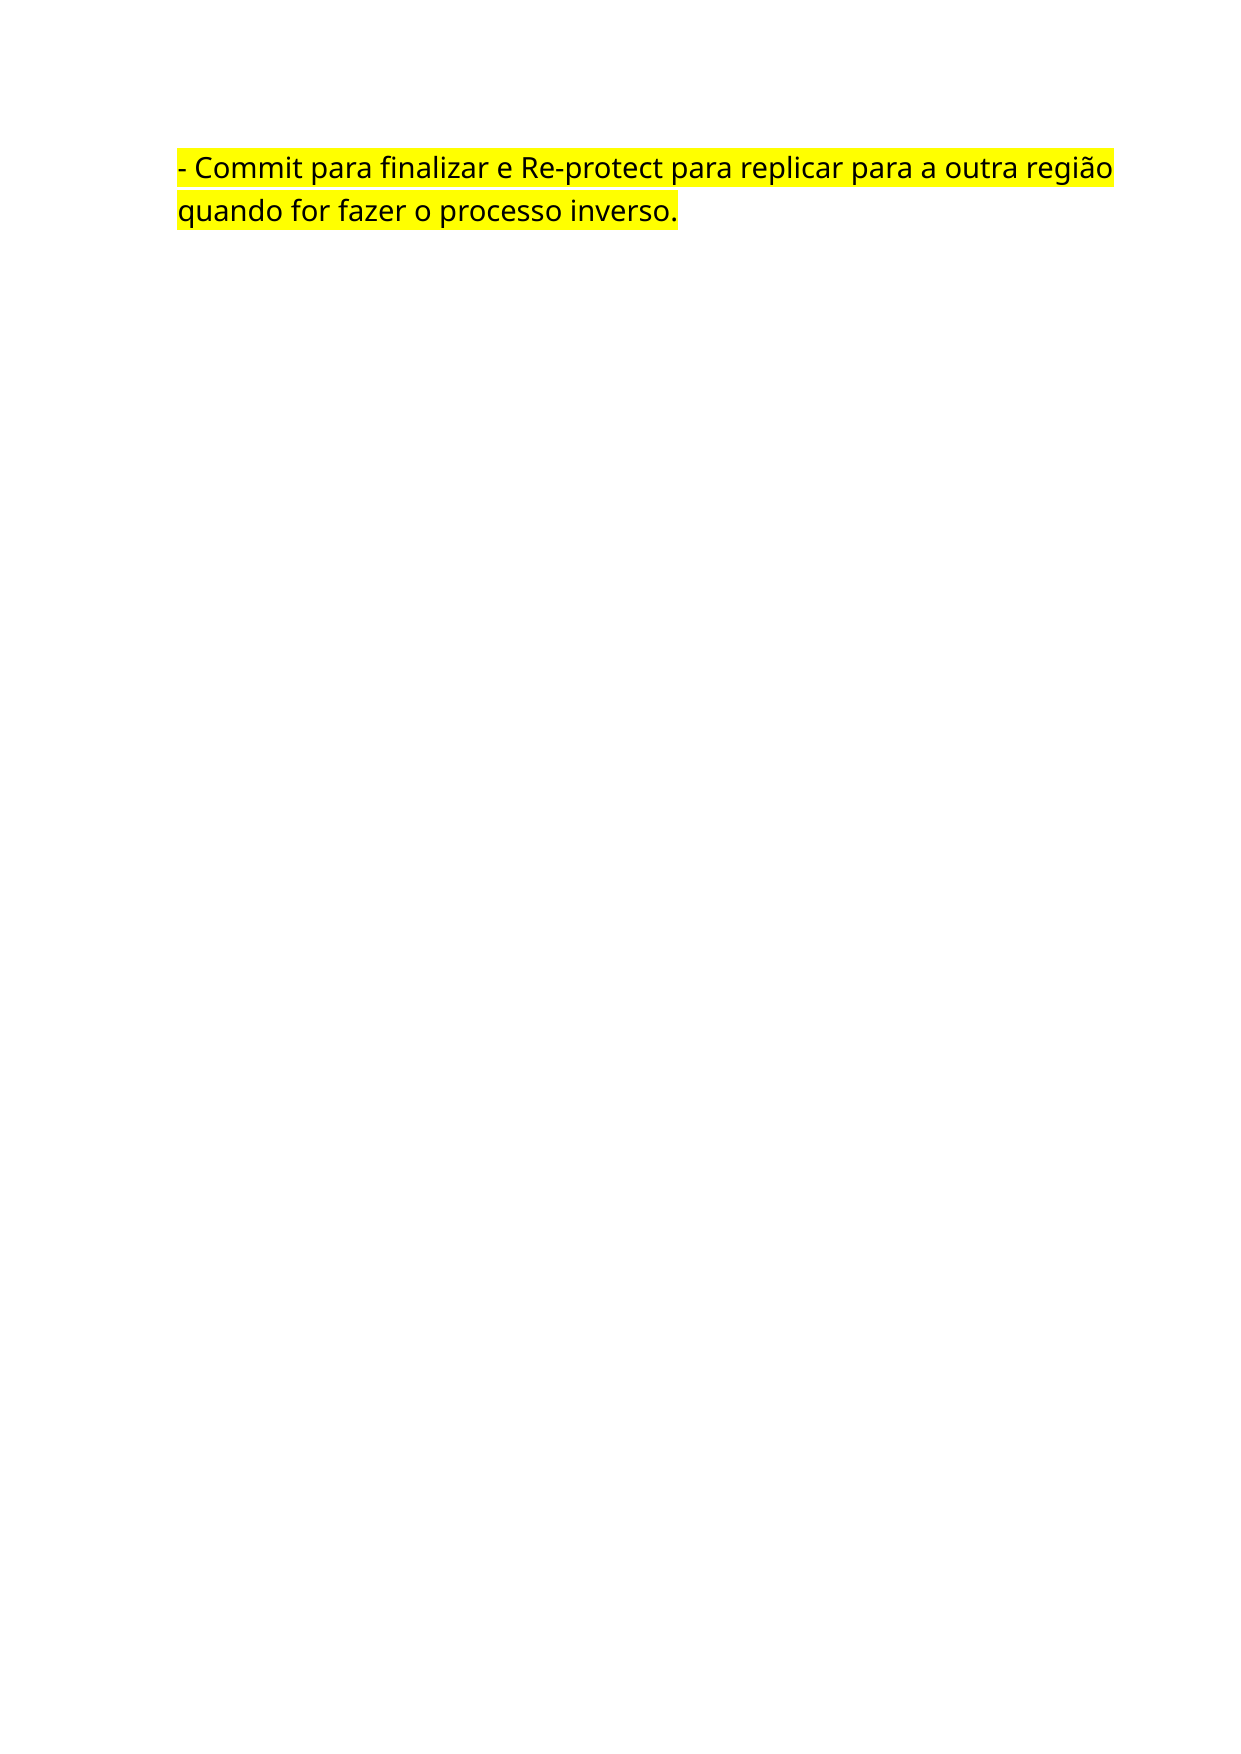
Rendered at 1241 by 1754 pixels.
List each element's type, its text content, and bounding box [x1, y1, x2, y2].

text - Commit para finalizar e Re-protect para replicar para a outra região quando for fazer o processo inverso. [177, 148, 1181, 230]
